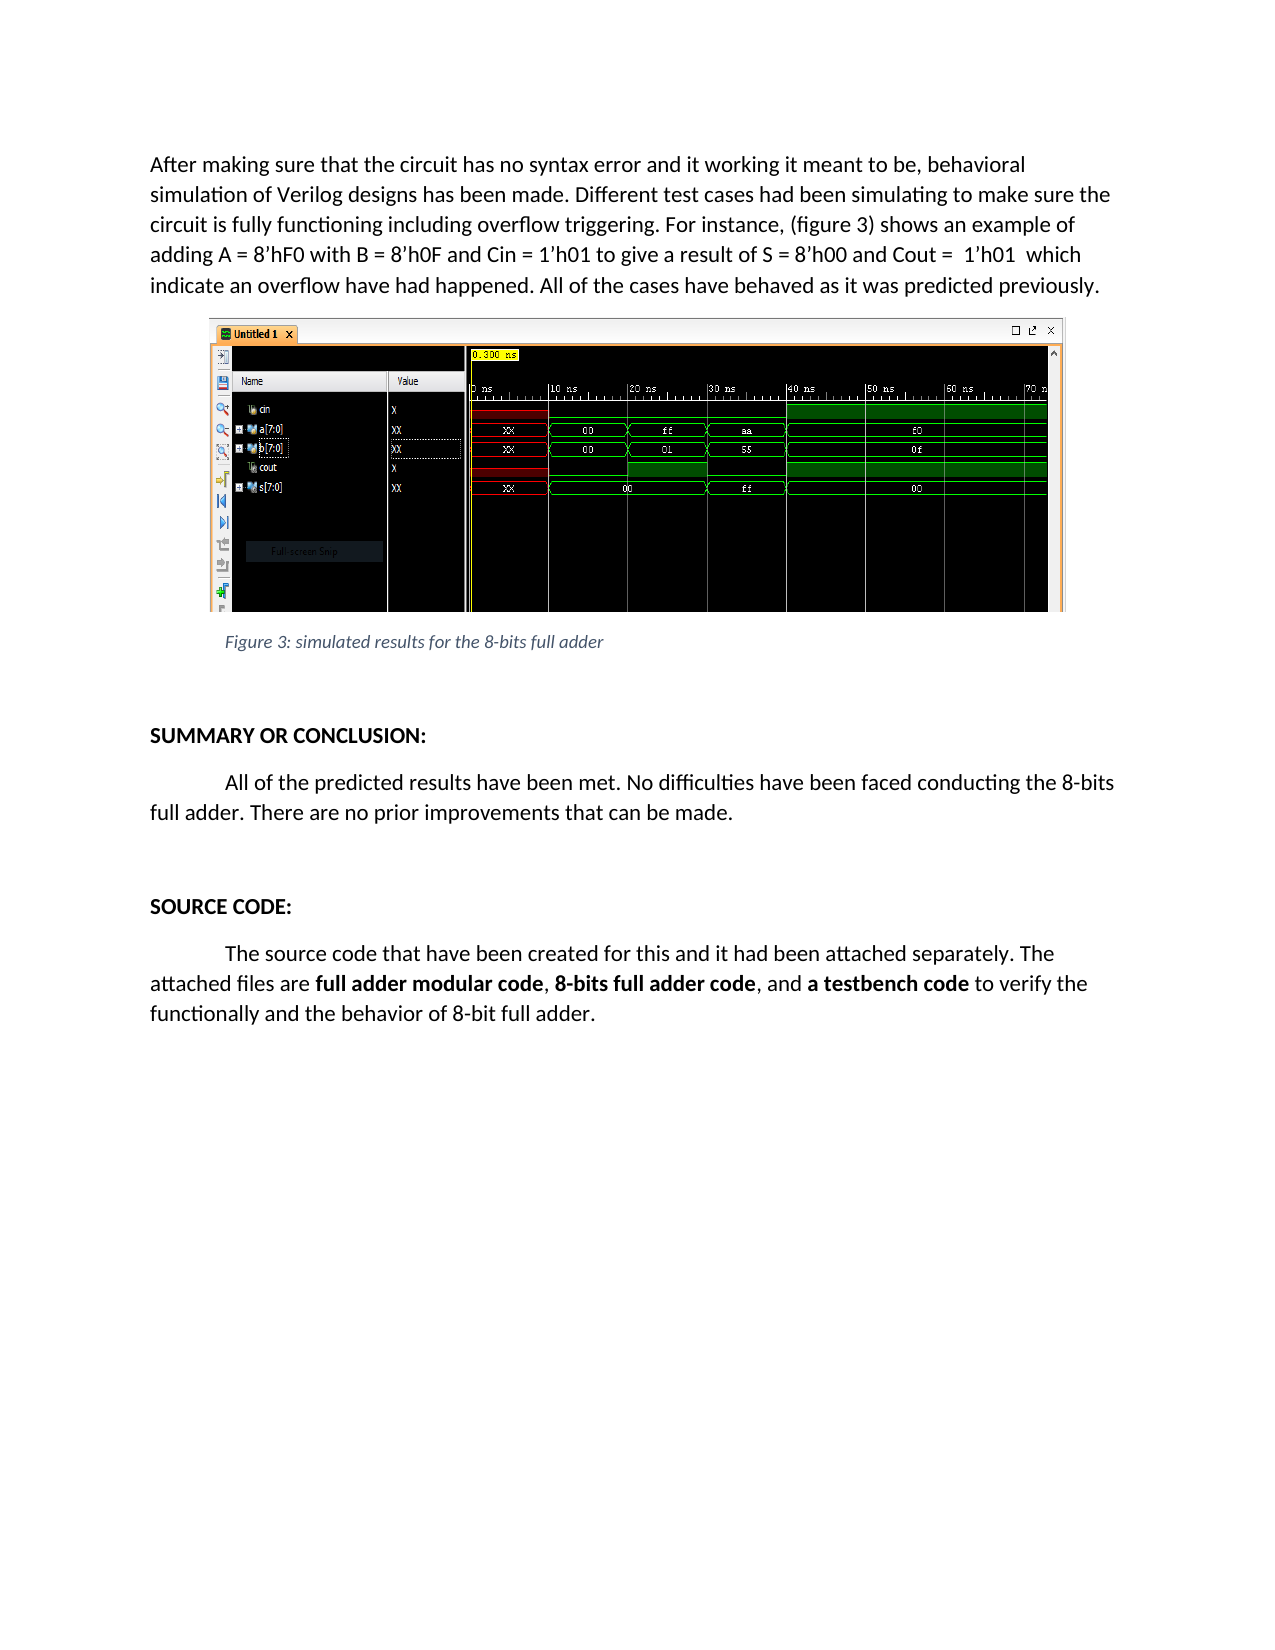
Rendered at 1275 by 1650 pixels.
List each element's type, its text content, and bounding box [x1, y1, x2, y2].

text Figure 3: simulated results for the 8-bits full adder [150, 631, 1125, 654]
text All of the predicted results have been met. No difficulties have been faced conducting the 8-bits full adder. There are no prior improvements that can be made. [150, 768, 1125, 826]
text SOURCE CODE: [150, 892, 1125, 920]
text After making sure that the circuit has no syntax error and it working it meant to be, behavioral simulation of Verilog designs has been made. Different test cases had been simulating to make sure the circuit is fully functioning including overflow triggering. For instance, (figure 3) shows an example of adding A = 8’hF0 with B = 8’h0F and Cin = 1’h01 to give a result of S = 8’h00 and Cout = 1’h01 which indicate an overflow have had happened. All of the cases have behaved as it was predicted previously. [150, 150, 1125, 299]
picture [209, 317, 1066, 612]
text The source code that have been created for this and it had been attached separately. The attached files are full adder modular code, 8-bits full adder code, and a testbench code to verify the functionally and the behavior of 8-bit full adder. [150, 939, 1125, 1027]
text SUMMARY OR CONCLUSION: [150, 721, 1125, 749]
